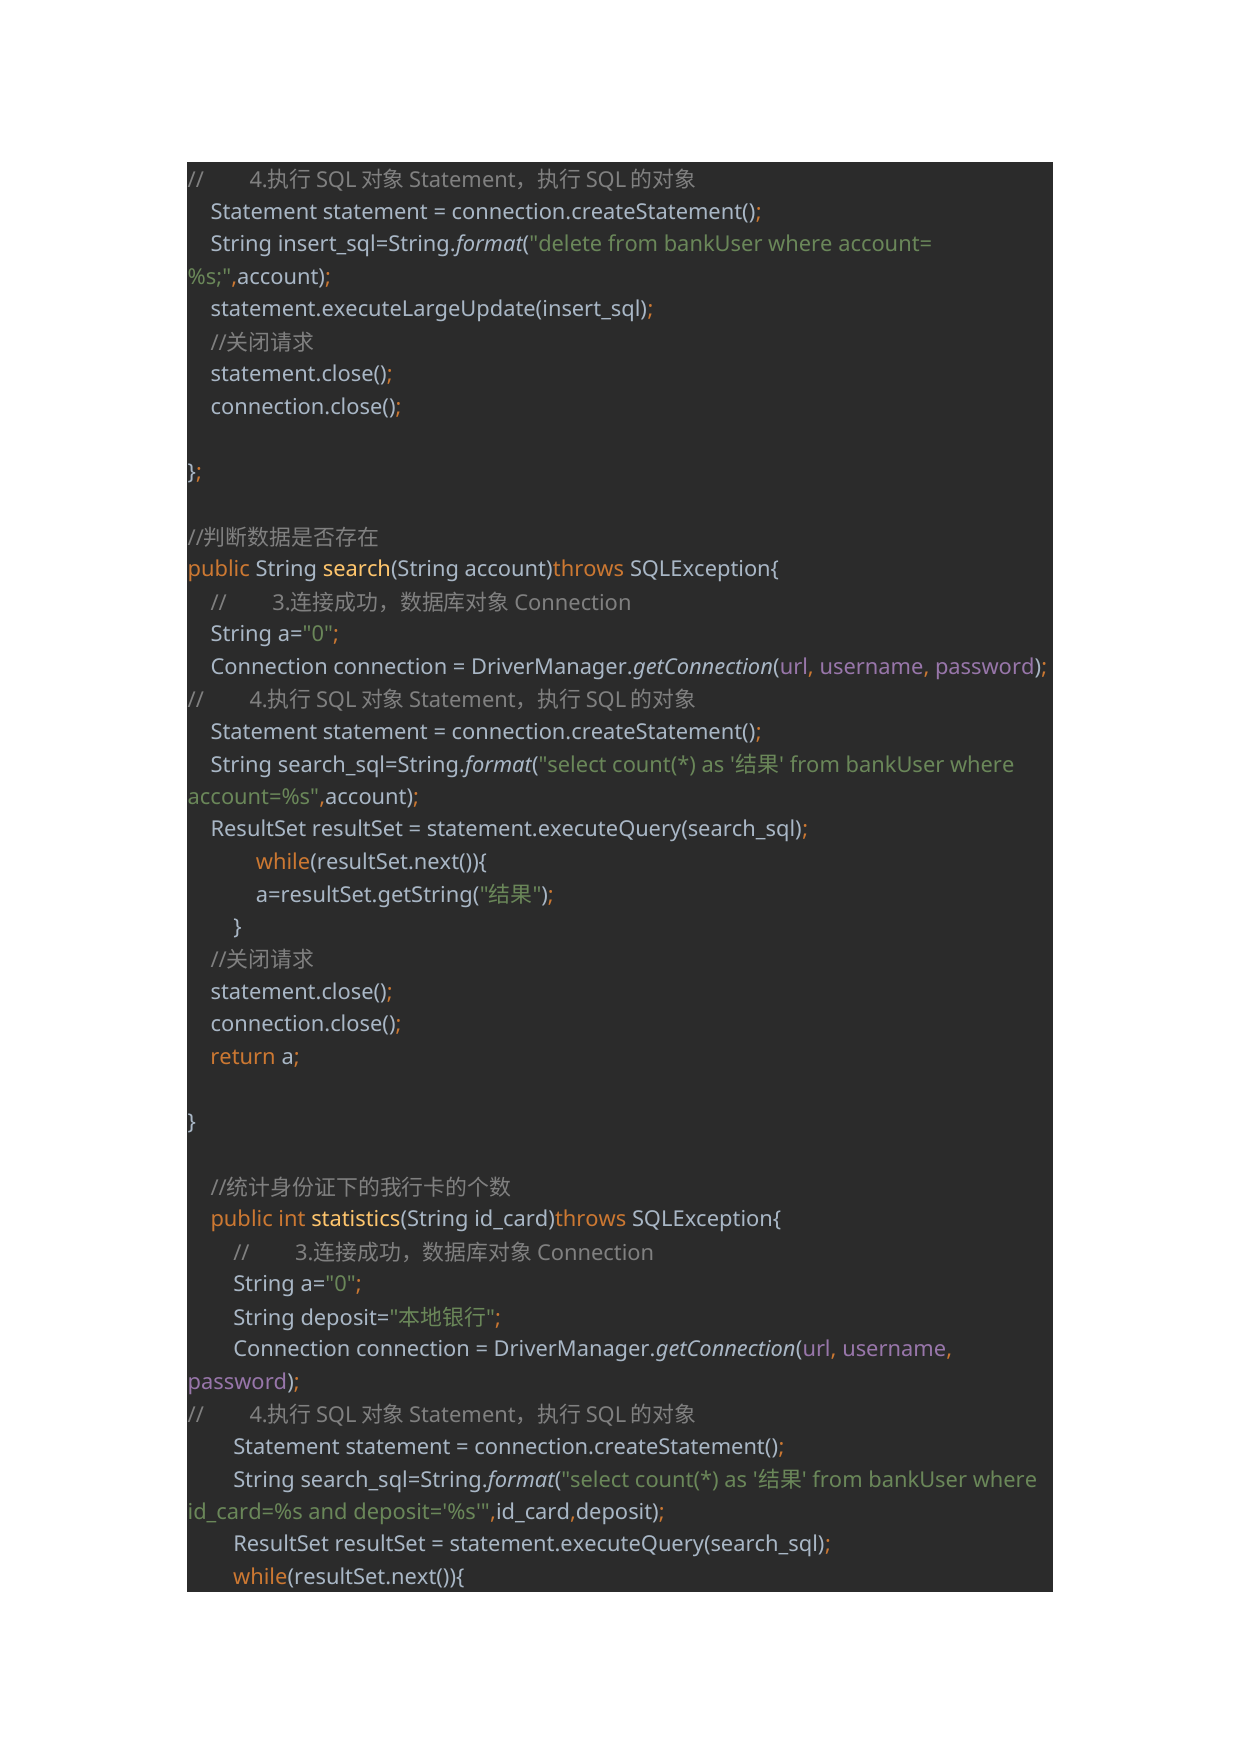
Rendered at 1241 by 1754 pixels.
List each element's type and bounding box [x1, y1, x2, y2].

text [187, 162, 1053, 1592]
